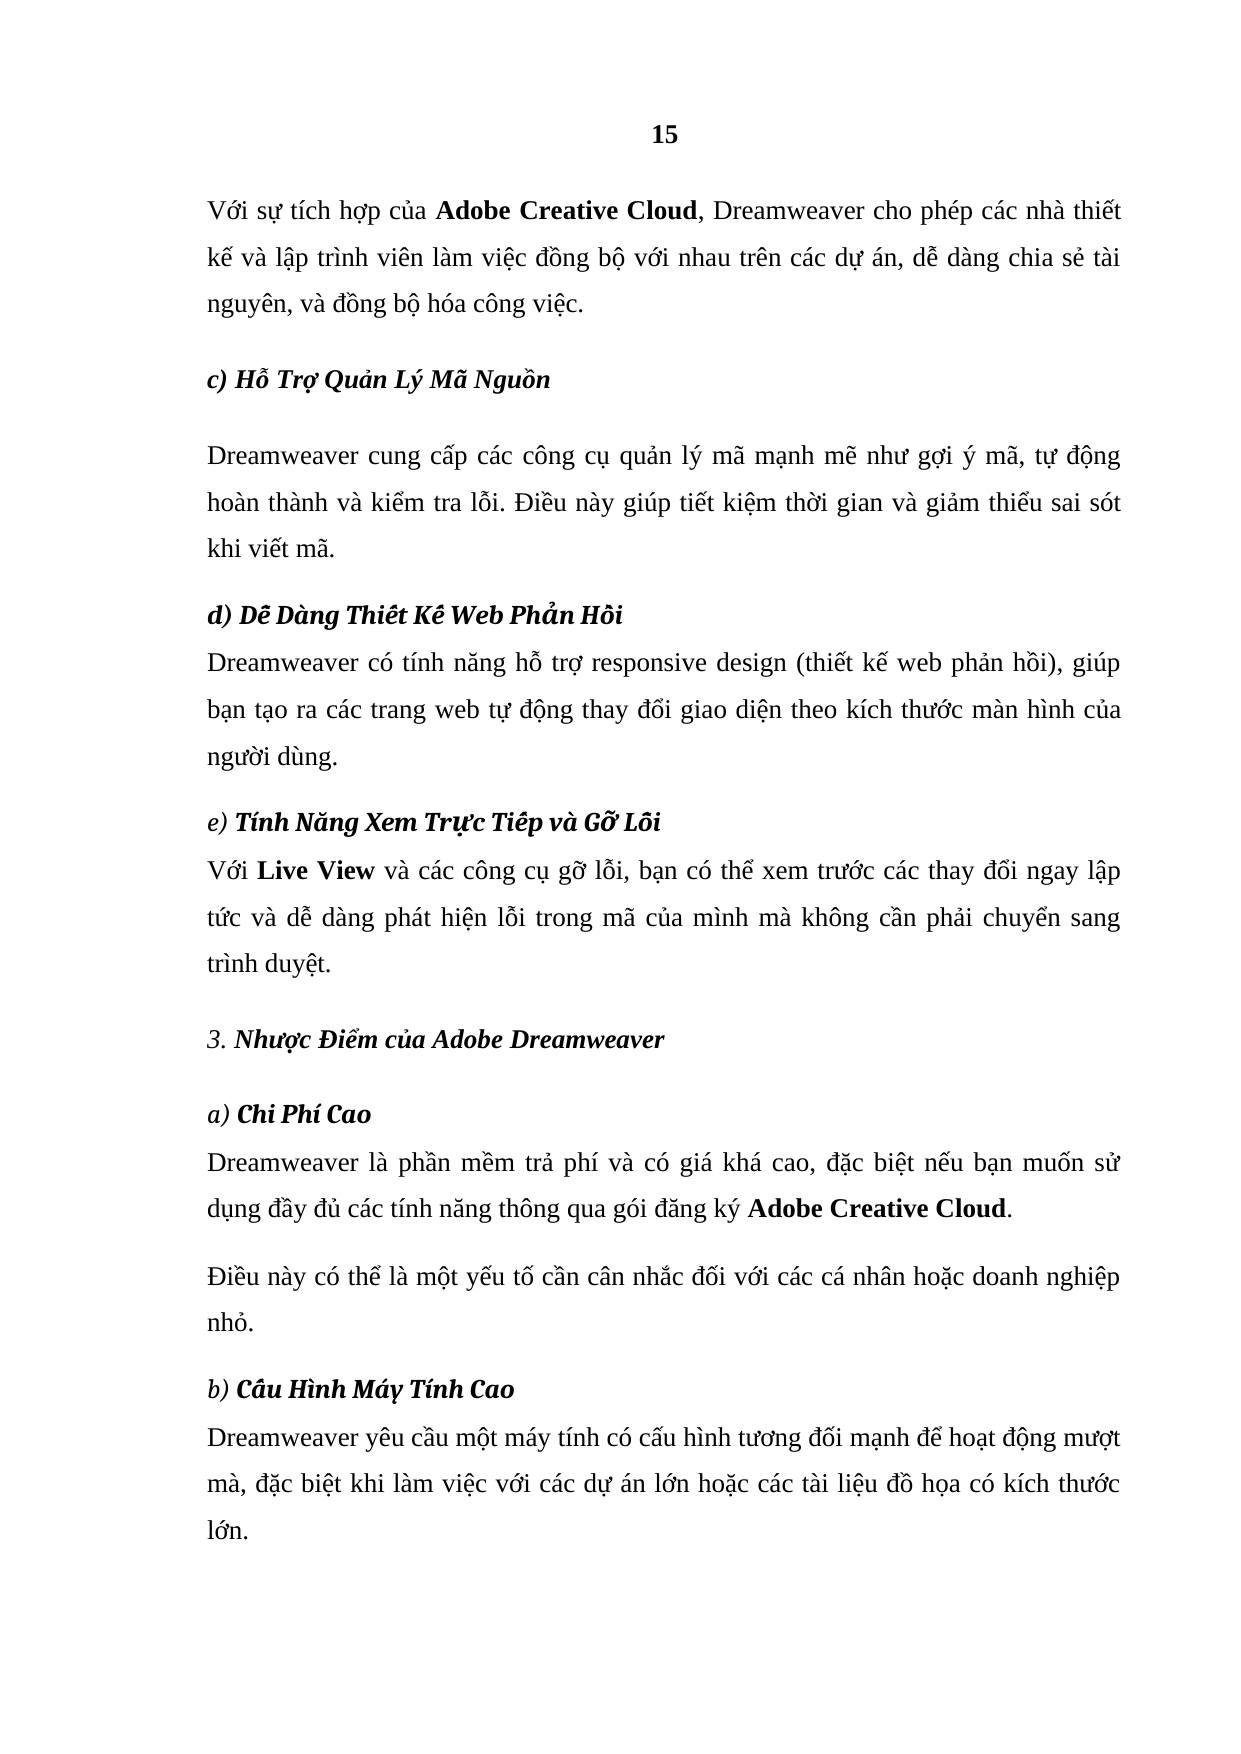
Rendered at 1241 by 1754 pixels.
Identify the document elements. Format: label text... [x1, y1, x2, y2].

text Dreamweaver có tính năng hỗ trợ responsive design (thiết kế web phản hồi), giúp bạn tạo ra các trang web tự động thay đổi giao diện theo kích thước màn hình của người dùng. [207, 646, 1122, 771]
text Dreamweaver cung cấp các công cụ quản lý mã mạnh mẽ như gợi ý mã, tự động hoàn thành và kiểm tra lỗi. Điều này giúp tiết kiệm thời gian và giảm thiểu sai sót khi viết mã. [207, 439, 1122, 563]
text Dreamweaver yêu cầu một máy tính có cấu hình tương đối mạnh để hoạt động mượt mà, đặc biệt khi làm việc với các dự án lớn hoặc các tài liệu đồ họa có kích thước lớn. [207, 1421, 1122, 1545]
subtitle a) Chi Phí Cao [207, 1099, 1122, 1130]
text Với Live View và các công cụ gỡ lỗi, bạn có thể xem trước các thay đổi ngay lập tức và dễ dàng phát hiện lỗi trong mã của mình mà không cần phải chuyển sang trình duyệt. [207, 854, 1122, 978]
text Dreamweaver là phần mềm trả phí và có giá khá cao, đặc biệt nếu bạn muốn sử dụng đầy đủ các tính năng thông qua gói đăng ký Adobe Creative Cloud. [207, 1146, 1122, 1223]
subtitle d) Dễ Dàng Thiết Kế Web Phản Hồi [207, 600, 1122, 631]
subtitle e) Tính Năng Xem Trực Tiếp và Gỡ Lỗi [207, 807, 1122, 838]
subtitle b) Cấu Hình Máy Tính Cao [207, 1374, 1122, 1405]
text Điều này có thể là một yếu tố cần cân nhắc đối với các cá nhân hoặc doanh nghiệp nhỏ. [207, 1260, 1122, 1338]
text 15 [207, 118, 1122, 149]
text c) Hỗ Trợ Quản Lý Mã Nguồn [207, 363, 1122, 394]
subtitle 3. Nhược Điểm của Adobe Dreamweaver [207, 1023, 1122, 1054]
text Với sự tích hợp của Adobe Creative Cloud, Dreamweaver cho phép các nhà thiết kế và lập trình viên làm việc đồng bộ với nhau trên các dự án, dễ dàng chia sẻ tài nguyên, và đồng bộ hóa công việc. [207, 194, 1122, 318]
